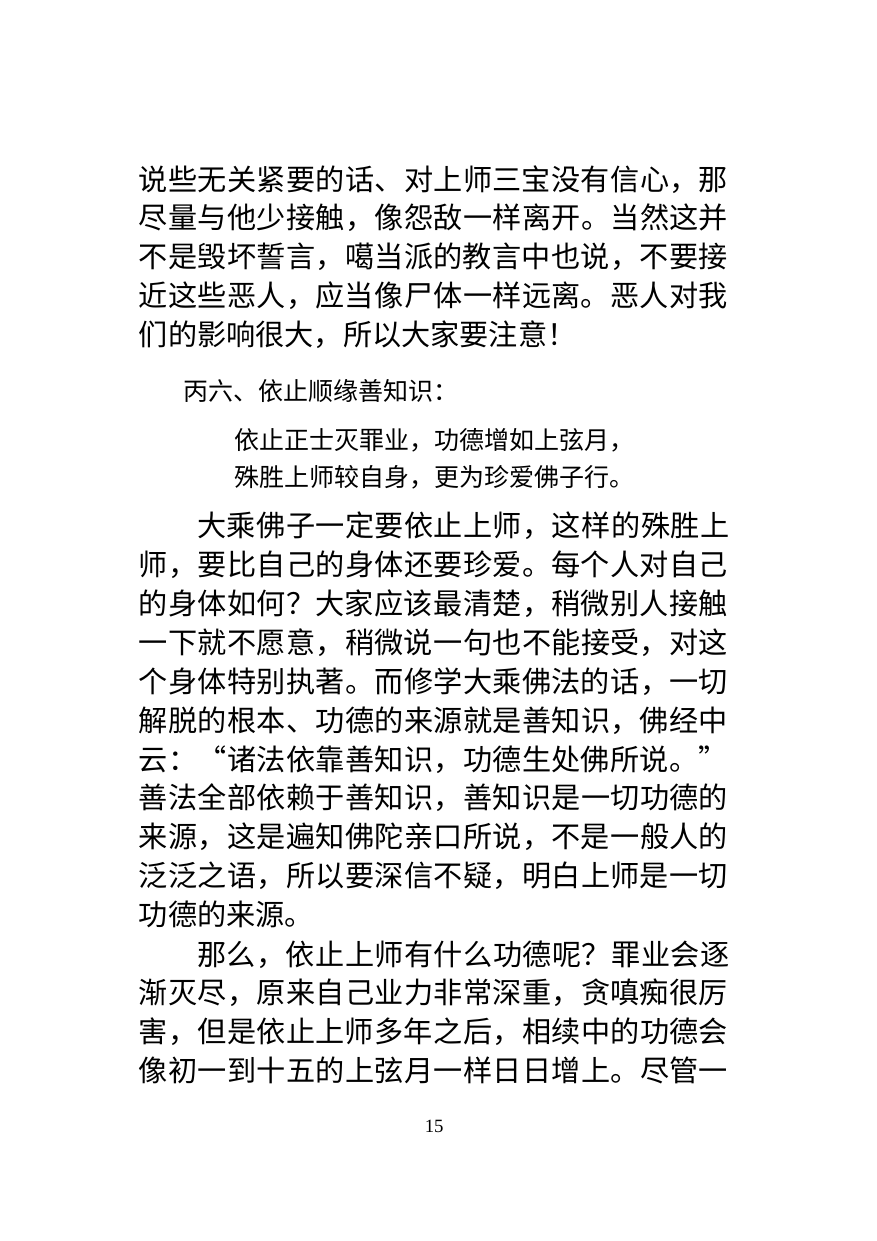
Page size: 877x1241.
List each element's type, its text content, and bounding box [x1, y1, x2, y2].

text 殊胜上师较自身，更为珍爱佛子行。 [139, 457, 729, 493]
text 依止正士灭罪业，功德增如上弦月， [139, 421, 729, 457]
text 丙六、依止顺缘善知识： [139, 367, 729, 408]
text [139, 159, 729, 354]
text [139, 934, 729, 1090]
text 大乘佛子一定要依止上师，这样的殊胜上师，要比自己的身体还要珍爱。每个人对自己的身体如何？大家应该最清楚，稍微别人接触一下就不愿意，稍微说一句也不能接受，对这个身体特别执著。而修学大乘佛法的话，一切解脱的根本、功德的来源就是善知识，佛经中云：“诸法依靠善知识，功德生处佛所说。”善法全部依赖于善知识，善知识是一切功德的来源，这是遍知佛陀亲口所说，不是一般人的泛泛之语，所以要深信不疑，明白上师是一切功德的来源。 [139, 506, 729, 934]
